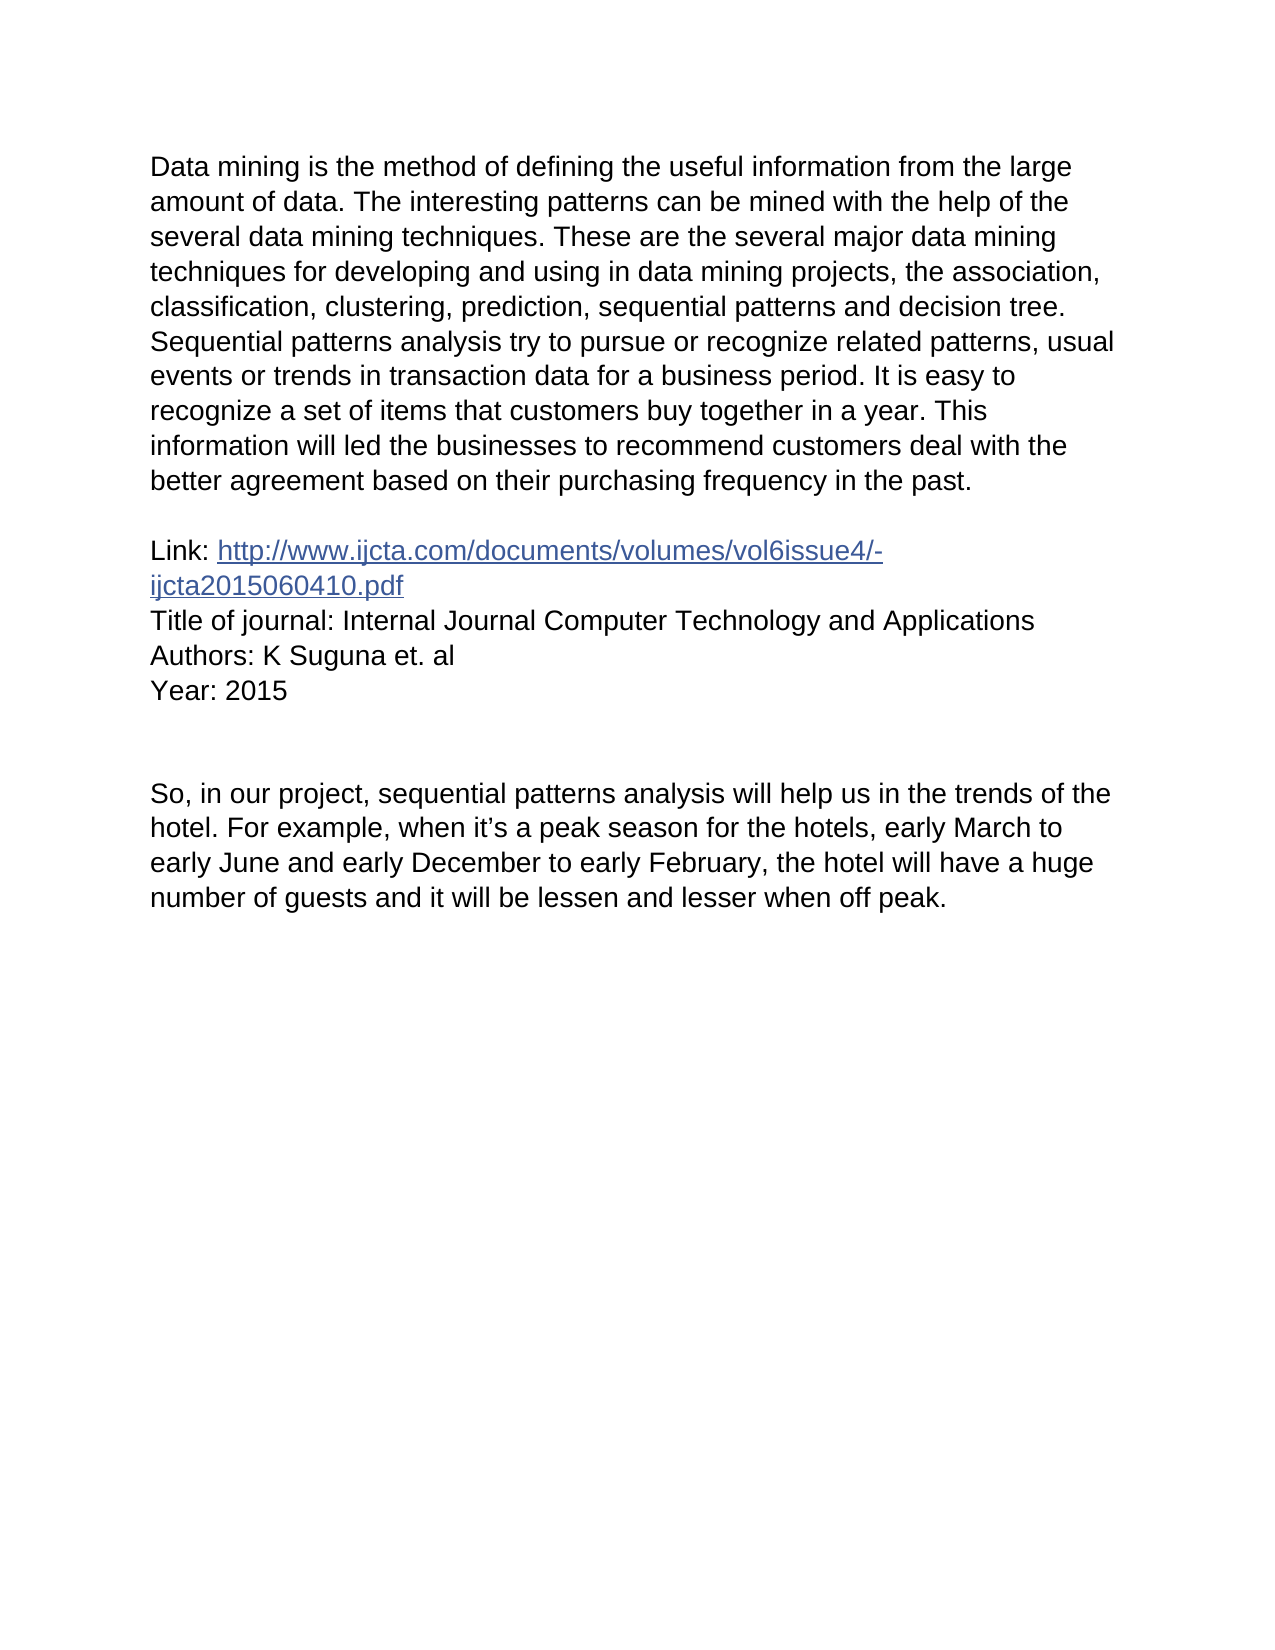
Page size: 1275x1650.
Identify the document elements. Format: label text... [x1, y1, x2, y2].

text Data mining is the method of defining the useful information from the large amount of data. The interesting patterns can be mined with the help of the several data mining techniques. These are the several major data mining techniques for developing and using in data mining projects, the association, classification, clustering, prediction, sequential patterns and decision tree. Sequential patterns analysis try to pursue or recognize related patterns, usual events or trends in transaction data for a business period. It is easy to recognize a set of items that customers buy together in a year. This information will led the businesses to recommend customers deal with the better agreement based on their purchasing frequency in the past. Link: http://www.ijcta.com/documents/volumes/vol6issue4/ijcta2015060410.pdf Title of journal: Internal Journal Computer Technology and Applications Authors: K Suguna et. al Year: 2015 [150, 150, 1125, 706]
text So, in our project, sequential patterns analysis will help us in the trends of the hotel. For example, when it’s a peak season for the hotels, early March to early June and early December to early February, the hotel will have a huge number of guests and it will be lessen and lesser when off peak. [150, 777, 1125, 914]
